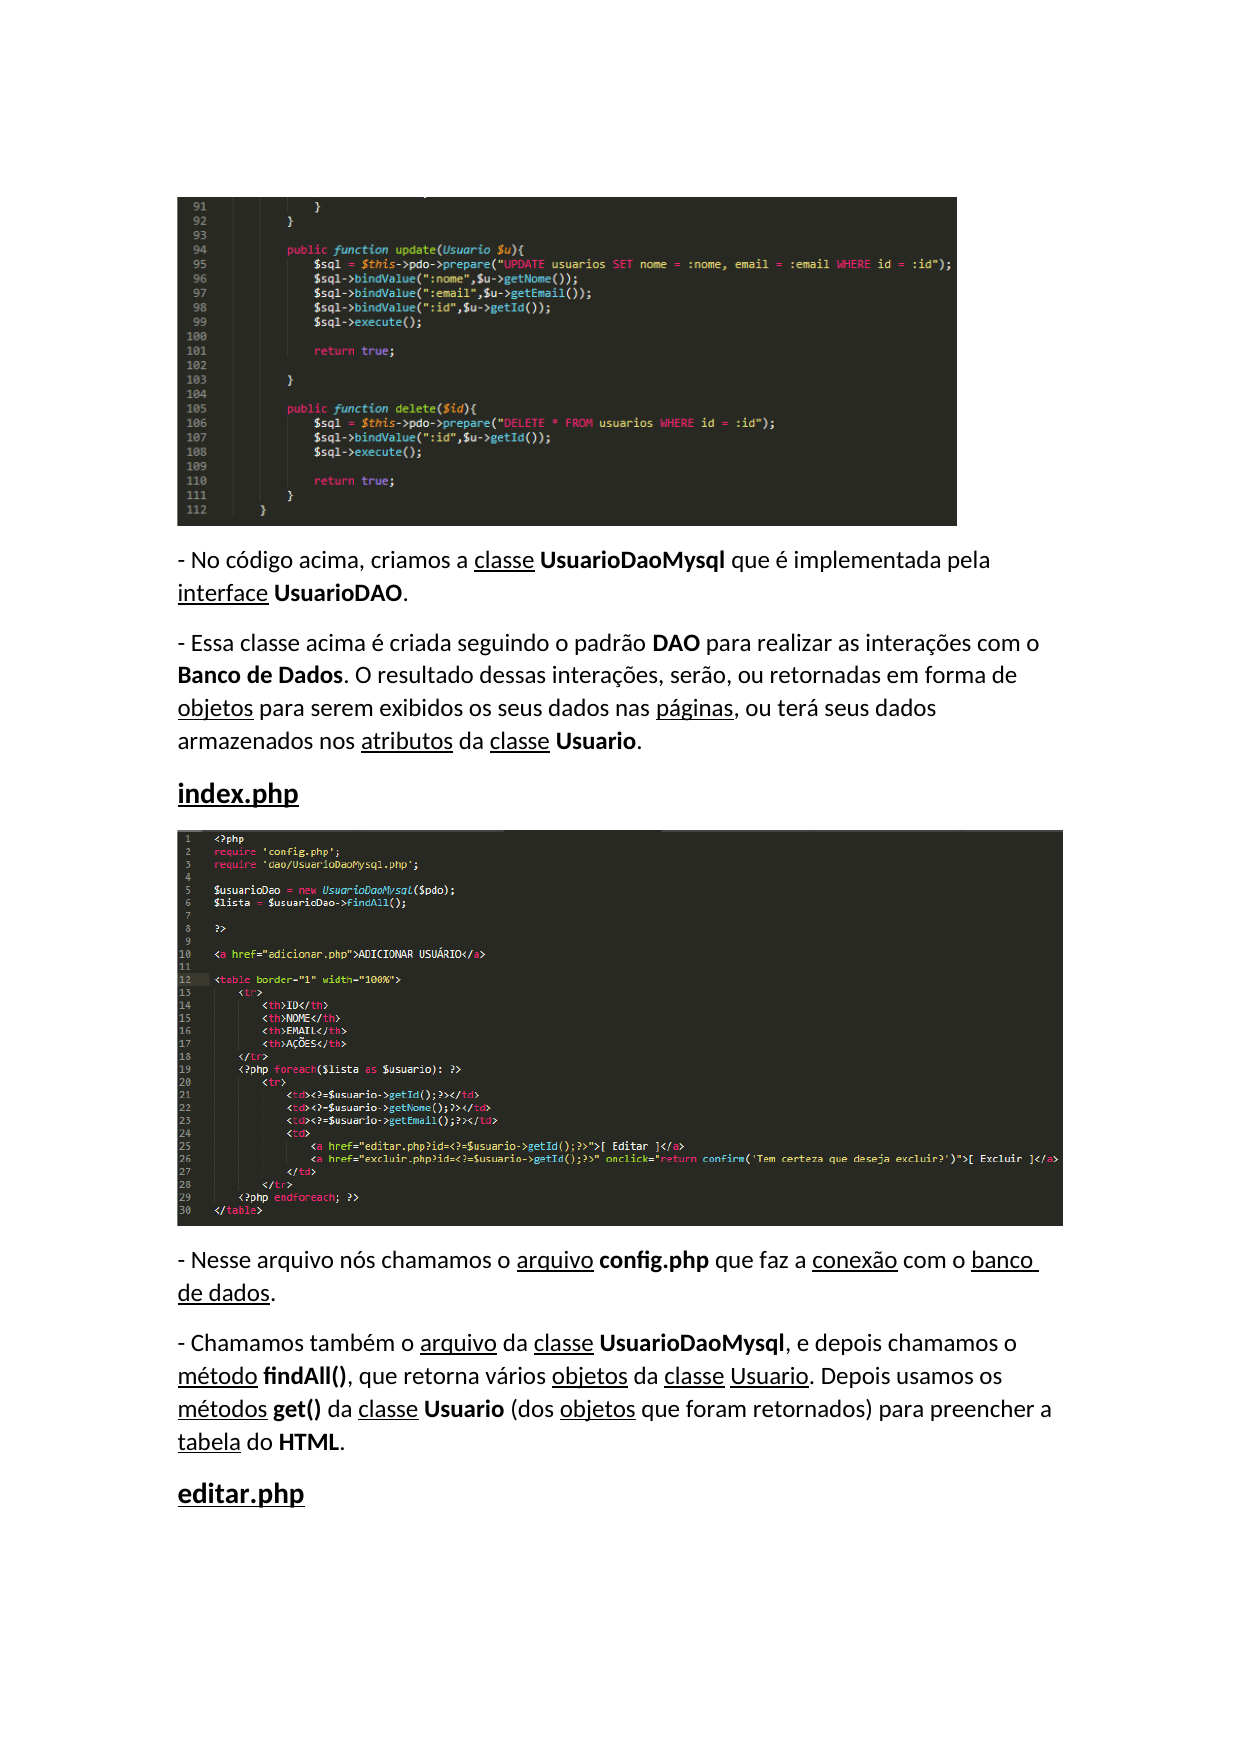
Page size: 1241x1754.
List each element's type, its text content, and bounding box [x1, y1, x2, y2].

text index.php [177, 775, 1063, 811]
text - Chamamos também o arquivo da classe UsuarioDaoMysql, e depois chamamos o método findAll(), que retorna vários objetos da classe Usuario. Depois usamos os métodos get() da classe Usuario (dos objetos que foram retornados) para preencher a tabela do HTML. [177, 1327, 1063, 1456]
text - Nesse arquivo nós chamamos o arquivo config.php que faz a conexão com o banco de dados. [177, 1244, 1063, 1308]
picture [177, 197, 957, 526]
text - Essa classe acima é criada seguindo o padrão DAO para realizar as interações com o Banco de Dados. O resultado dessas interações, serão, ou retornadas em forma de objetos para serem exibidos os seus dados nas páginas, ou terá seus dados armazenados nos atributos da classe Usuario. [177, 627, 1063, 756]
picture [177, 830, 1063, 1226]
text editar.php [177, 1475, 1063, 1511]
text - No código acima, criamos a classe UsuarioDaoMysql que é implementada pela interface UsuarioDAO. [177, 544, 1063, 608]
